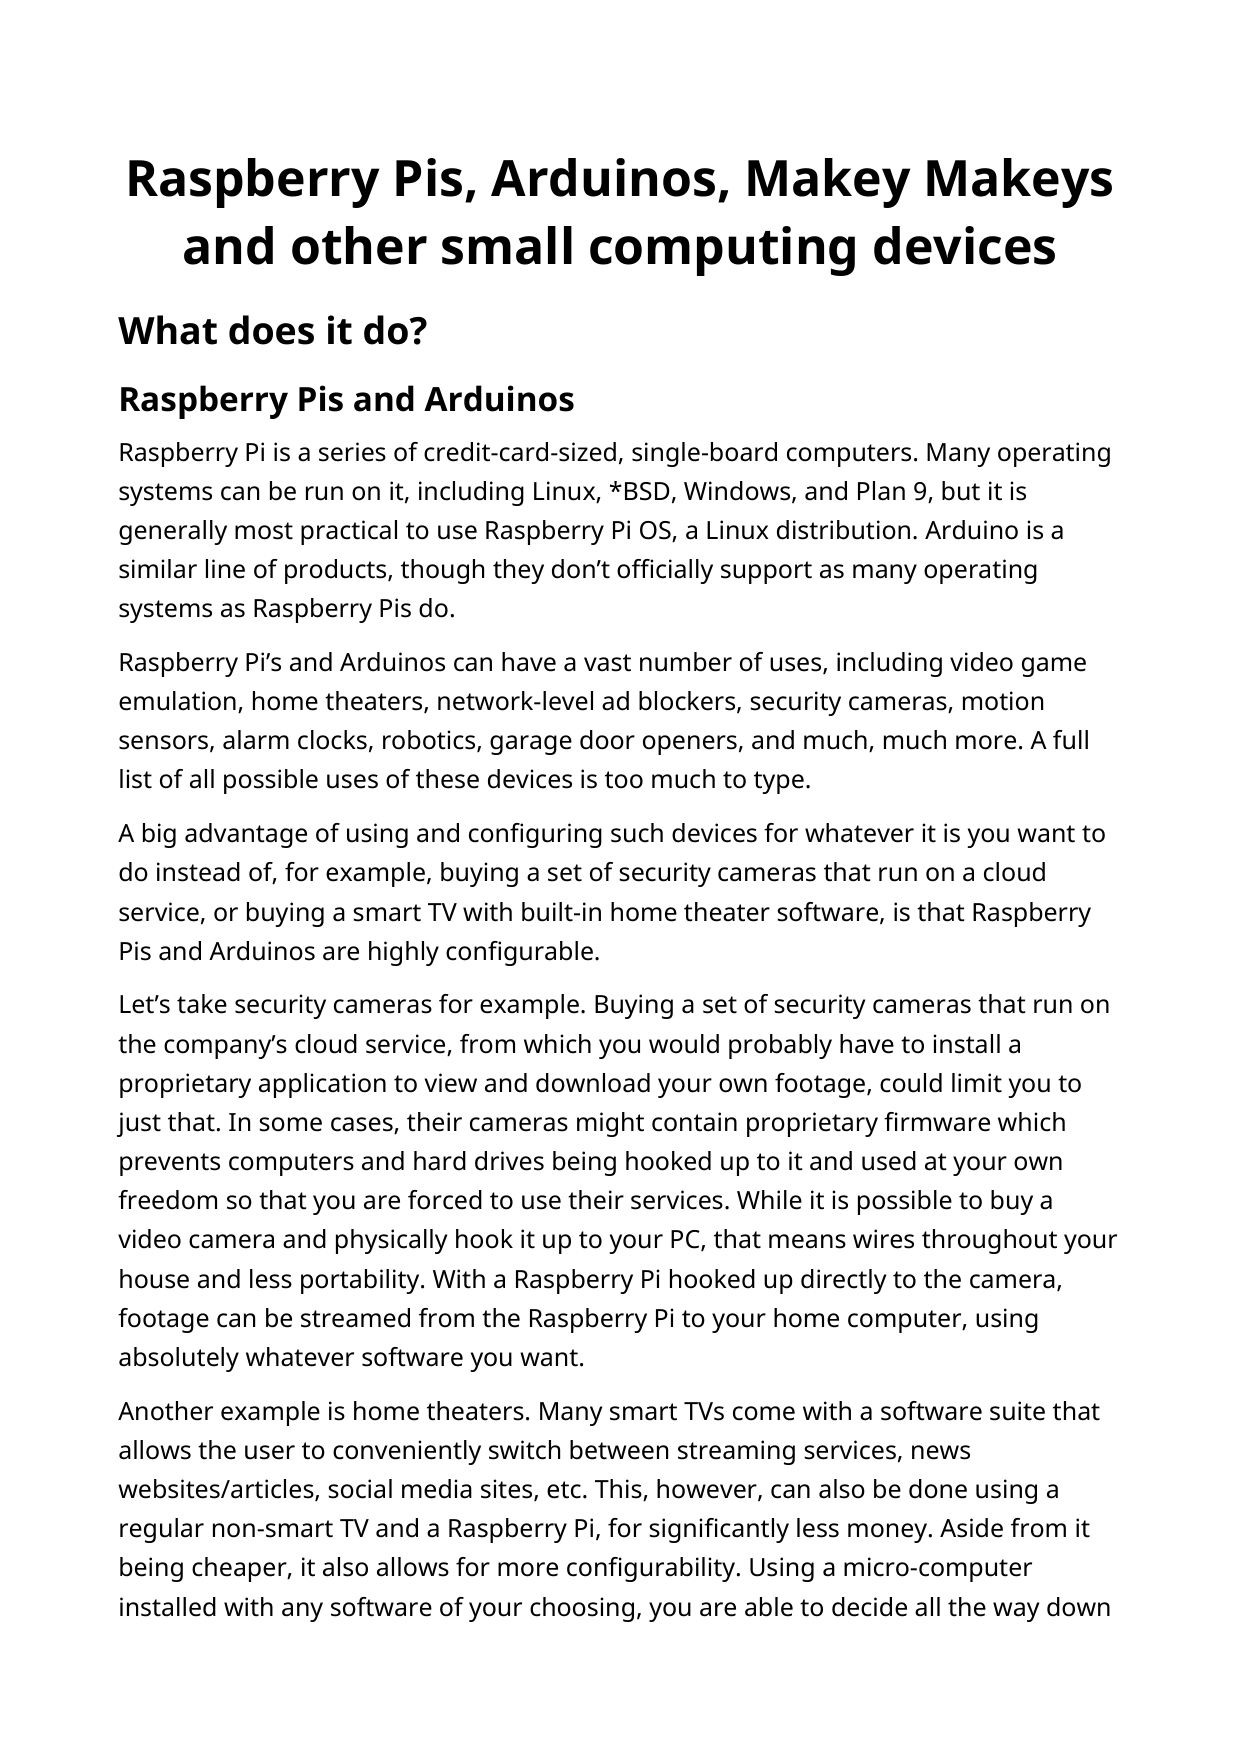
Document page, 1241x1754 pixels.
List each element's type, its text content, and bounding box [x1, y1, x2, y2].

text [118, 1393, 1122, 1623]
text A big advantage of using and configuring such devices for whatever it is you want to do instead of, for example, buying a set of security cameras that run on a cloud service, or buying a smart TV with built-in home theater software, is that Raspberry Pis and Arduinos are highly configurable. [118, 816, 1122, 967]
subtitle Raspberry Pis and Arduinos [118, 376, 1122, 422]
text Raspberry Pi’s and Arduinos can have a vast number of uses, including video game emulation, home theaters, network-level ad blockers, security cameras, motion sensors, alarm clocks, robotics, garage door openers, and much, much more. A full list of all possible uses of these devices is too much to type. [118, 644, 1122, 796]
text Let’s take security cameras for example. Buying a set of security cameras that run on the company’s cloud service, from which you would probably have to install a proprietary application to view and download your own footage, could limit you to just that. In some cases, their cameras might contain proprietary firmware which prevents computers and hard drives being hooked up to it and used at your own freedom so that you are forced to use their services. While it is possible to buy a video camera and physically hook it up to your PC, that means wires throughout your house and less portability. With a Raspberry Pi hooked up directly to the camera, footage can be streamed from the Raspberry Pi to your home computer, using absolutely whatever software you want. [118, 987, 1122, 1374]
text Raspberry Pi is a series of credit-card-sized, single-board computers. Many operating systems can be run on it, including Linux, *BSD, Windows, and Plan 9, but it is generally most practical to use Raspberry Pi OS, a Linux distribution. Arduino is a similar line of products, though they don’t officially support as many operating systems as Raspberry Pis do. [118, 434, 1122, 625]
title Raspberry Pis, Arduinos, Makey Makeys and other small computing devices [118, 143, 1122, 279]
subtitle What does it do? [118, 304, 1122, 355]
